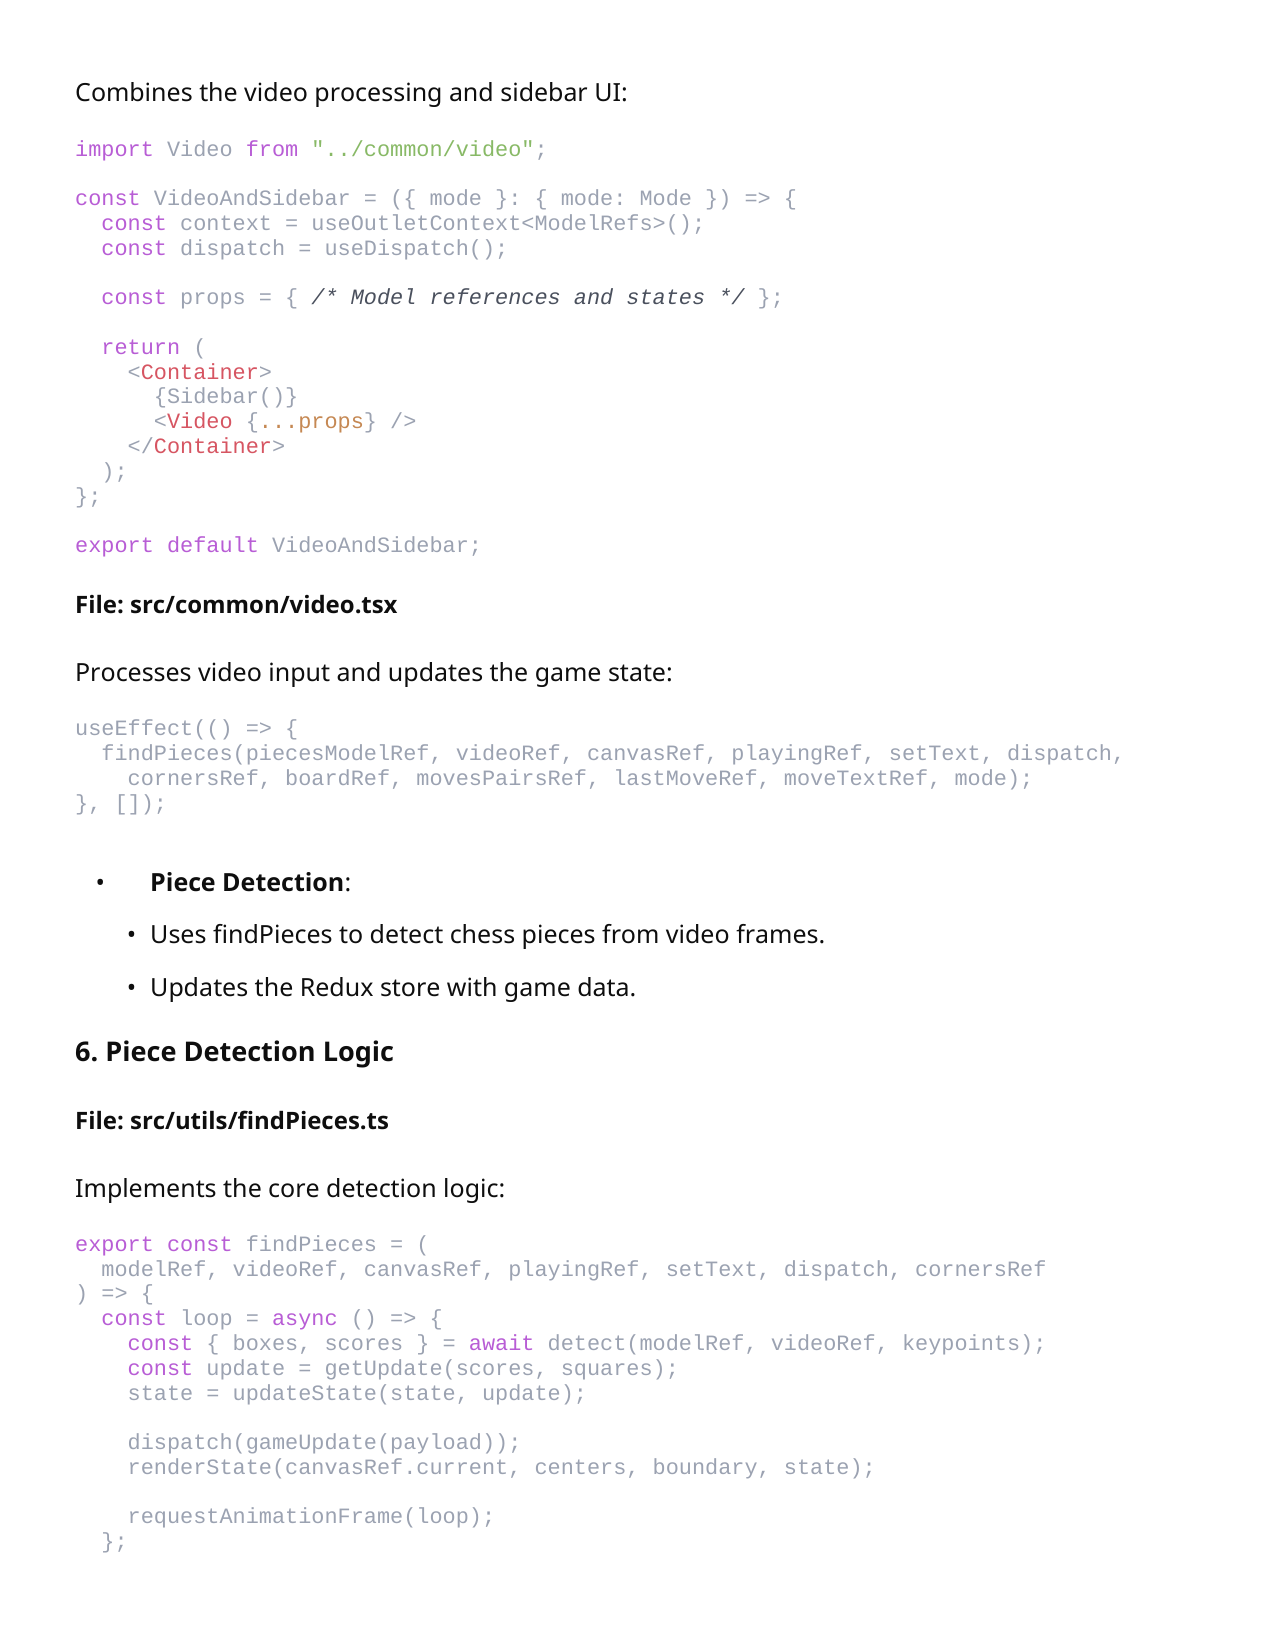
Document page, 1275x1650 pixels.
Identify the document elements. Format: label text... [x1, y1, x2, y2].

text ) => { [75, 1283, 1200, 1307]
text renderState(canvasRef.current, centers, boundary, state); [75, 1456, 1200, 1481]
text • Uses findPieces to detect chess pieces from video frames. [75, 917, 1200, 951]
text • Updates the Redux store with game data. [75, 970, 1200, 1004]
text export default VideoAndSidebar; [75, 534, 1200, 559]
text <Container> [75, 361, 1200, 386]
text const context = useOutletContext<ModelRefs>(); [75, 212, 1200, 237]
text ); [75, 460, 1200, 485]
text File: src/utils/findPieces.ts [75, 1103, 1200, 1136]
text modelRef, videoRef, canvasRef, playingRef, setText, dispatch, cornersRef [75, 1258, 1200, 1283]
text cornersRef, boardRef, movesPairsRef, lastMoveRef, moveTextRef, mode); [75, 767, 1200, 792]
text dispatch(gameUpdate(payload)); [75, 1431, 1200, 1456]
text • Piece Detection: [75, 864, 1200, 898]
text useEffect(() => { [75, 717, 1200, 742]
text </Container> [75, 435, 1200, 460]
text Processes video input and updates the game state: [75, 655, 1200, 689]
text }; [75, 1531, 1200, 1555]
text <Video {...props} /> [75, 411, 1200, 435]
text export const findPieces = ( [75, 1233, 1200, 1258]
text const { boxes, scores } = await detect(modelRef, videoRef, keypoints); [75, 1332, 1200, 1357]
text const VideoAndSidebar = ({ mode }: { mode: Mode }) => { [75, 187, 1200, 212]
text import Video from "../common/video"; [75, 138, 1200, 163]
text }; [75, 485, 1200, 510]
text Implements the core detection logic: [75, 1170, 1200, 1204]
text const loop = async () => { [75, 1307, 1200, 1332]
text }, []); [75, 792, 1200, 817]
text findPieces(piecesModelRef, videoRef, canvasRef, playingRef, setText, dispatch, [75, 742, 1200, 767]
text return ( [75, 336, 1200, 361]
text 6. Piece Detection Logic [75, 1033, 1200, 1069]
text state = updateState(state, update); [75, 1382, 1200, 1407]
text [75, 1506, 1200, 1531]
text {Sidebar()} [75, 386, 1200, 411]
text File: src/common/video.tsx [75, 588, 1200, 621]
text const props = { /* Model references and states */ }; [75, 287, 1200, 311]
text const dispatch = useDispatch(); [75, 237, 1200, 262]
text Combines the video processing and sidebar UI: [75, 75, 1200, 109]
text const update = getUpdate(scores, squares); [75, 1357, 1200, 1382]
